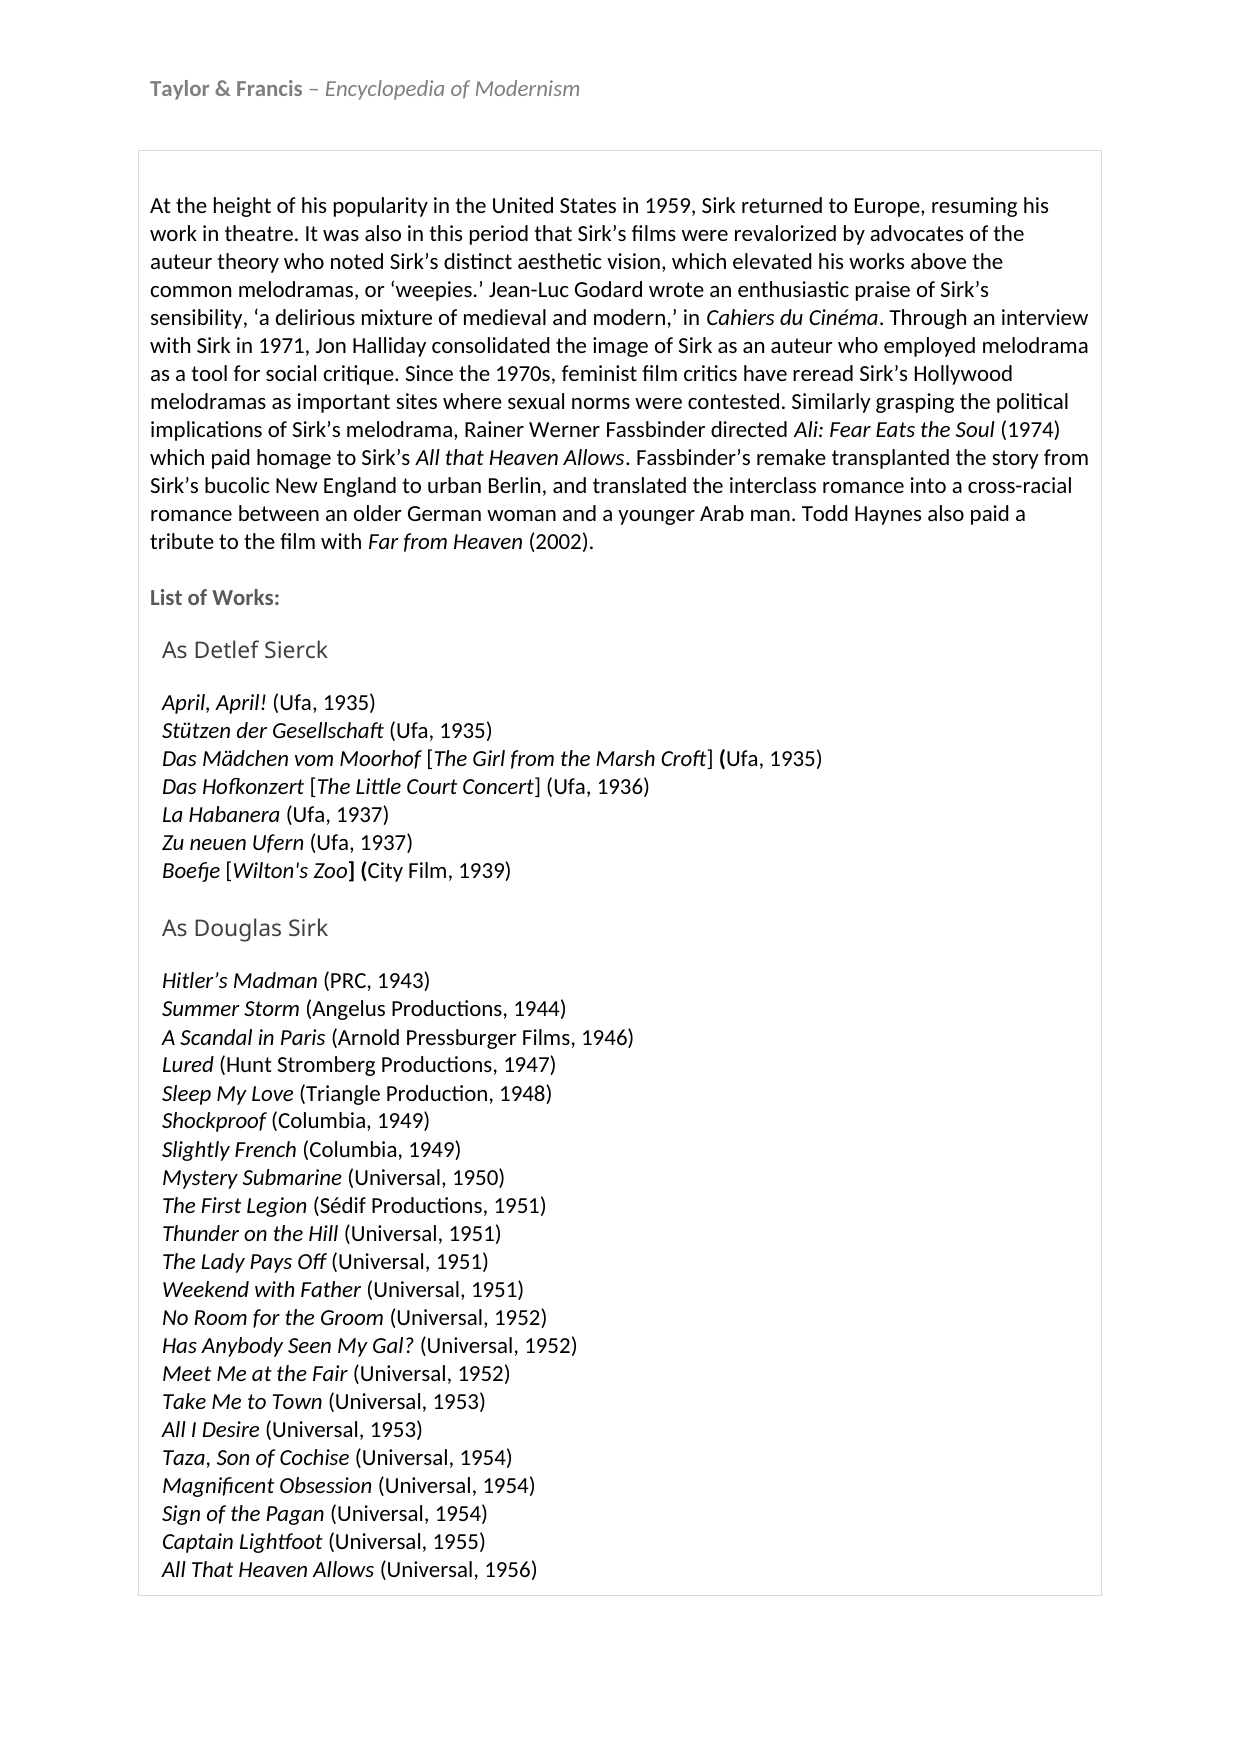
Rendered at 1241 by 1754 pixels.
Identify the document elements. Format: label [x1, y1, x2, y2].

table_cell [139, 151, 1101, 1595]
